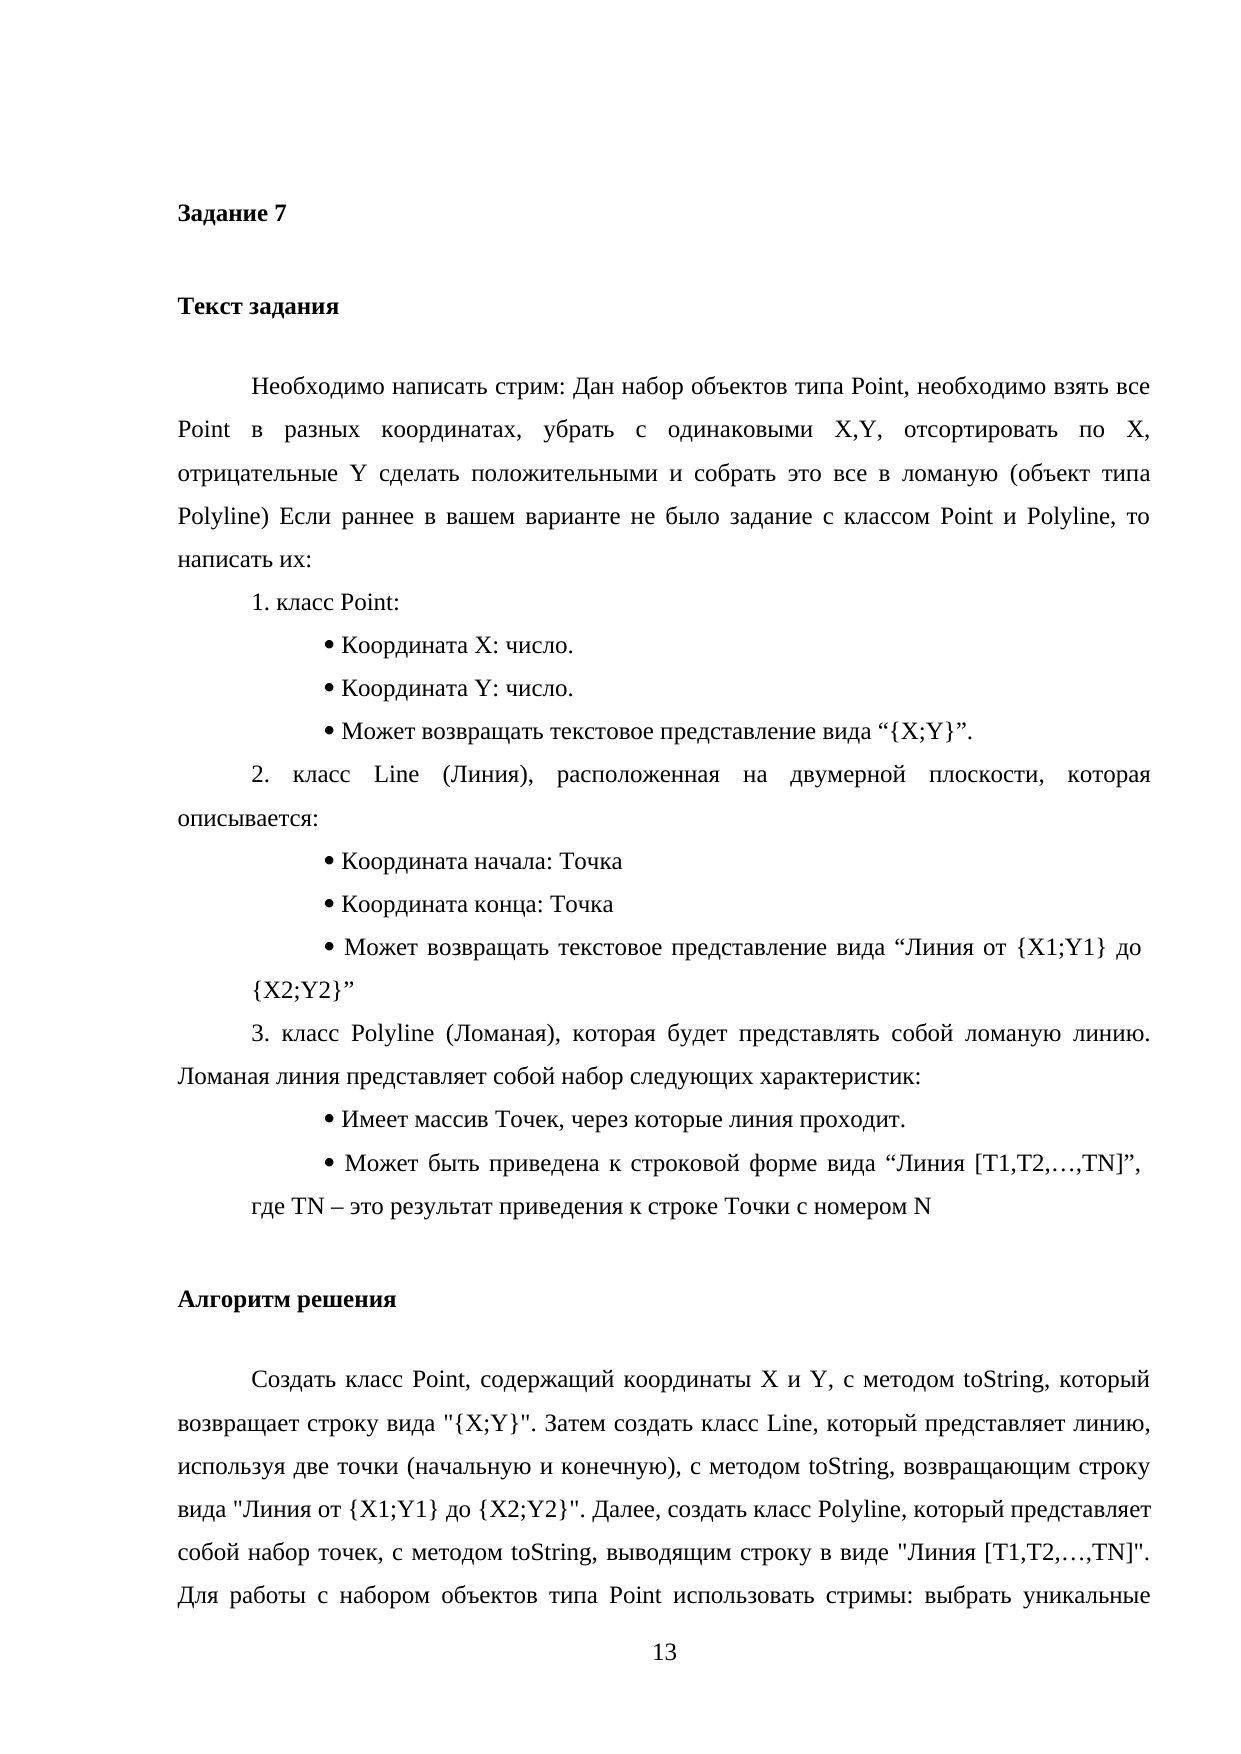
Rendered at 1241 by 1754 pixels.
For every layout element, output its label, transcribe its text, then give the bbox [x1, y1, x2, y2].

subtitle Текст задания [177, 291, 1152, 319]
text Координата Х: число. [177, 630, 1152, 659]
text Координата начала: Точка [177, 846, 1152, 874]
text Может возвращать текстовое представление вида “Линия от {X1;Y1} до {X2;Y2}” [177, 932, 1152, 1004]
subtitle Задание 7 [177, 198, 1152, 226]
text Может быть приведена к строковой форме вида “Линия [Т1,T2,…,TN]”, где TN – это результат приведения к строке Точки с номером N [177, 1148, 1152, 1219]
text 2. класс Line (Линия), расположенная на двумерной плоскости, которая описывается: [177, 759, 1152, 831]
text Необходимо написать стрим: Дан набор объектов типа Point, необходимо взять все Point в разных координатах, убрать с одинаковыми X,Y, отсортировать по X, отрицательные Y сделать положительными и собрать это все в ломаную (объект типа Polyline) Если раннее в вашем варианте не было задание с классом Point и Polyline, то написать их: [177, 371, 1152, 573]
text Имеет массив Точек, через которые линия проходит. [177, 1104, 1152, 1133]
subtitle Алгоритм решения [177, 1284, 1152, 1313]
text 1. класс Point: [177, 587, 1152, 616]
text Координата Y: число. [177, 673, 1152, 702]
text Координата конца: Точка [177, 889, 1152, 918]
text 3. класс Polyline (Ломаная), которая будет представлять собой ломаную линию. Ломаная линия представляет собой набор следующих характеристик: [177, 1018, 1152, 1090]
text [177, 1364, 1152, 1609]
text Может возвращать текстовое представление вида “{X;Y}”. [177, 716, 1152, 745]
